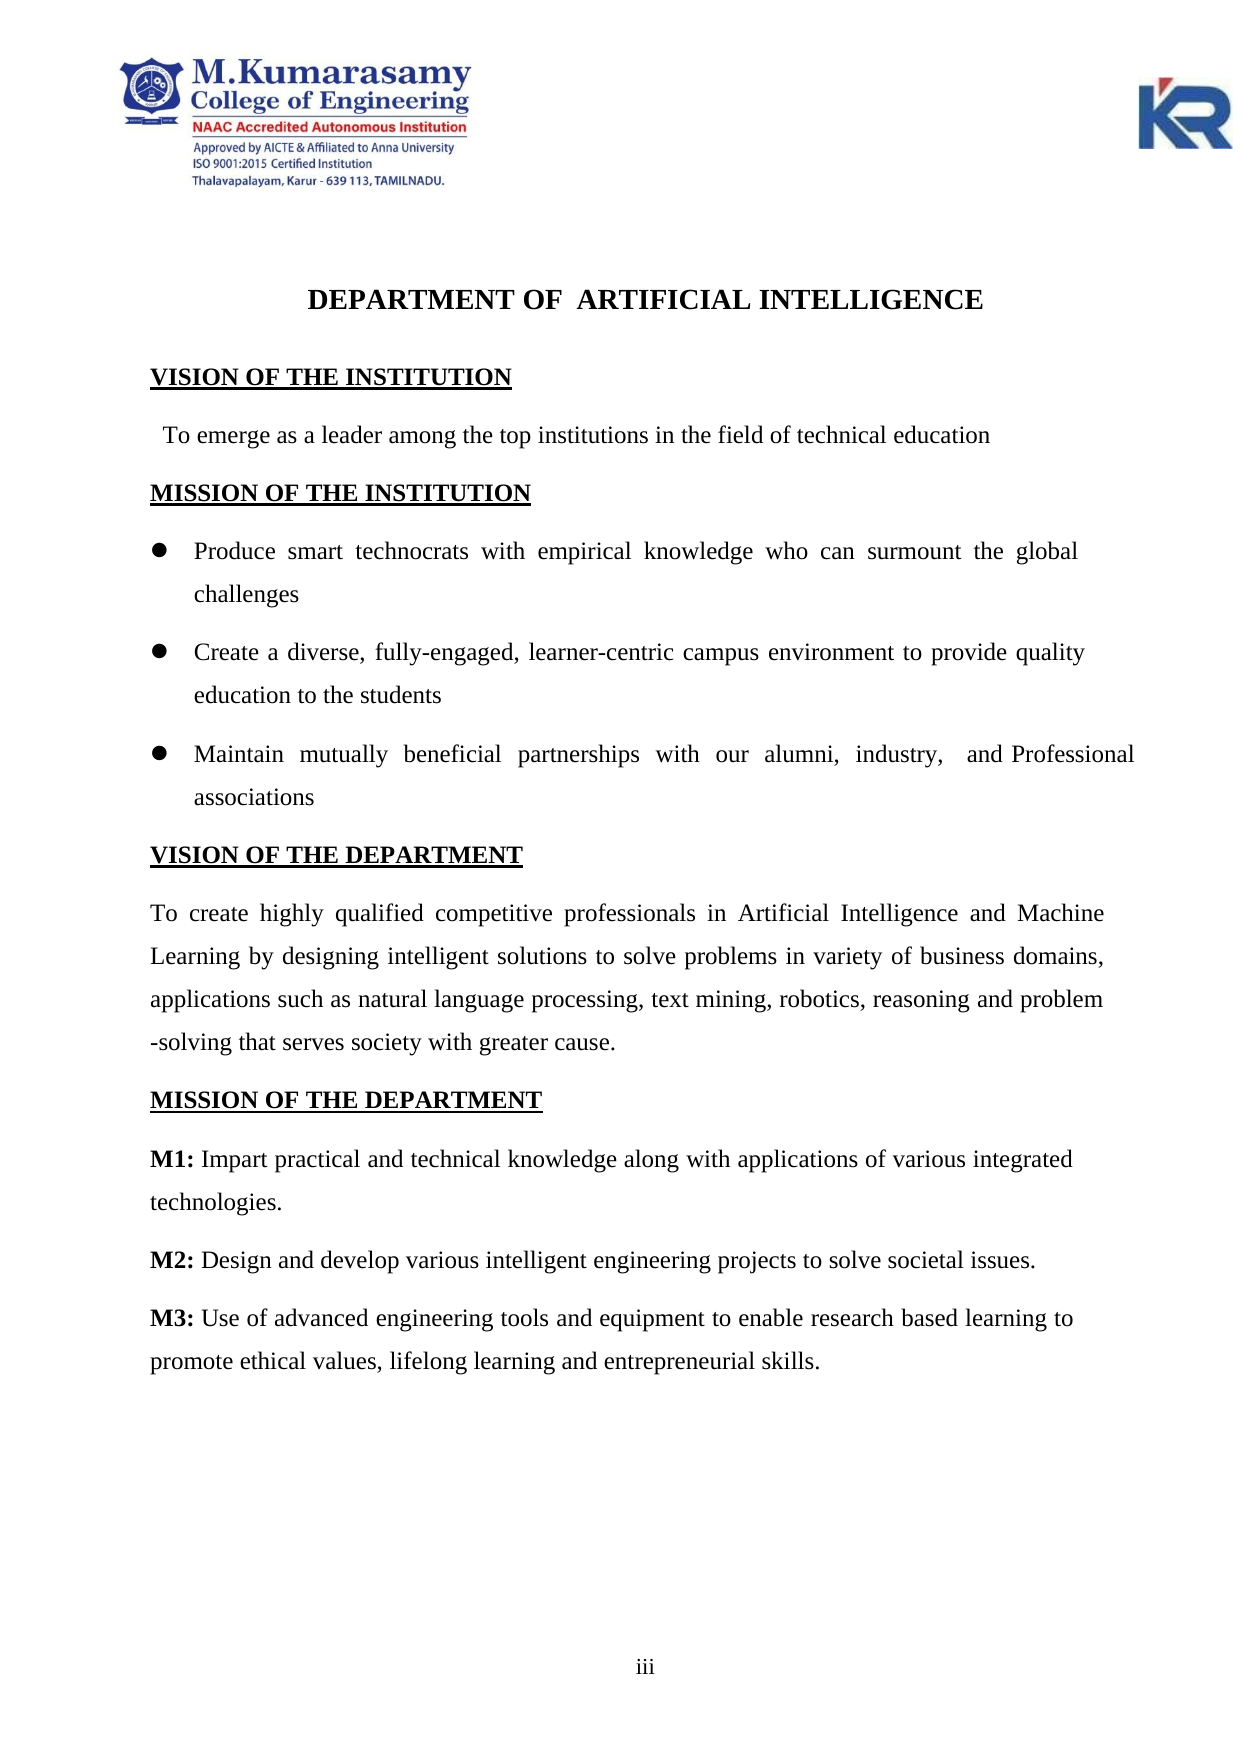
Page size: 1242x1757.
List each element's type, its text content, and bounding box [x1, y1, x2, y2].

picture [115, 50, 477, 196]
subtitle MISSION OF THE DEPARTMENT [150, 1086, 1175, 1114]
subtitle VISION OF THE DEPARTMENT [150, 840, 1175, 869]
text To create highly qualified competitive professionals in Artificial Intelligence and Machine Learning by designing intelligent solutions to solve problems in variety of business domains, applications such as natural language processing, text mining, robotics, reasoning and problem [150, 898, 1105, 1013]
text M1: Impart practical and technical knowledge along with applications of various integrated technologies. [150, 1144, 1175, 1216]
subtitle MISSION OF THE INSTITUTION [150, 478, 1175, 507]
subtitle VISION OF THE INSTITUTION [150, 362, 1175, 391]
list Create a diverse, fully-engaged, learner-centric campus environment to provide quality education to the students [150, 637, 1143, 709]
text M3: Use of advanced engineering tools and equipment to enable research based learning to promote ethical values, lifelong learning and entrepreneurial skills. [150, 1303, 1075, 1375]
text M2: Design and develop various intelligent engineering projects to solve societal issues. [150, 1245, 1175, 1274]
subtitle DEPARTMENT OF ARTIFICIAL INTELLIGENCE [307, 282, 1175, 316]
list Produce smart technocrats with empirical knowledge who can surmount the global challenges [150, 536, 1142, 608]
text -solving that serves society with greater cause. [150, 1027, 1175, 1056]
text To emerge as a leader among the top institutions in the field of technical education [162, 420, 1175, 449]
picture [1138, 77, 1233, 149]
list Maintain mutually beneficial partnerships with our alumni, industry, and Professional associations [150, 739, 1142, 811]
